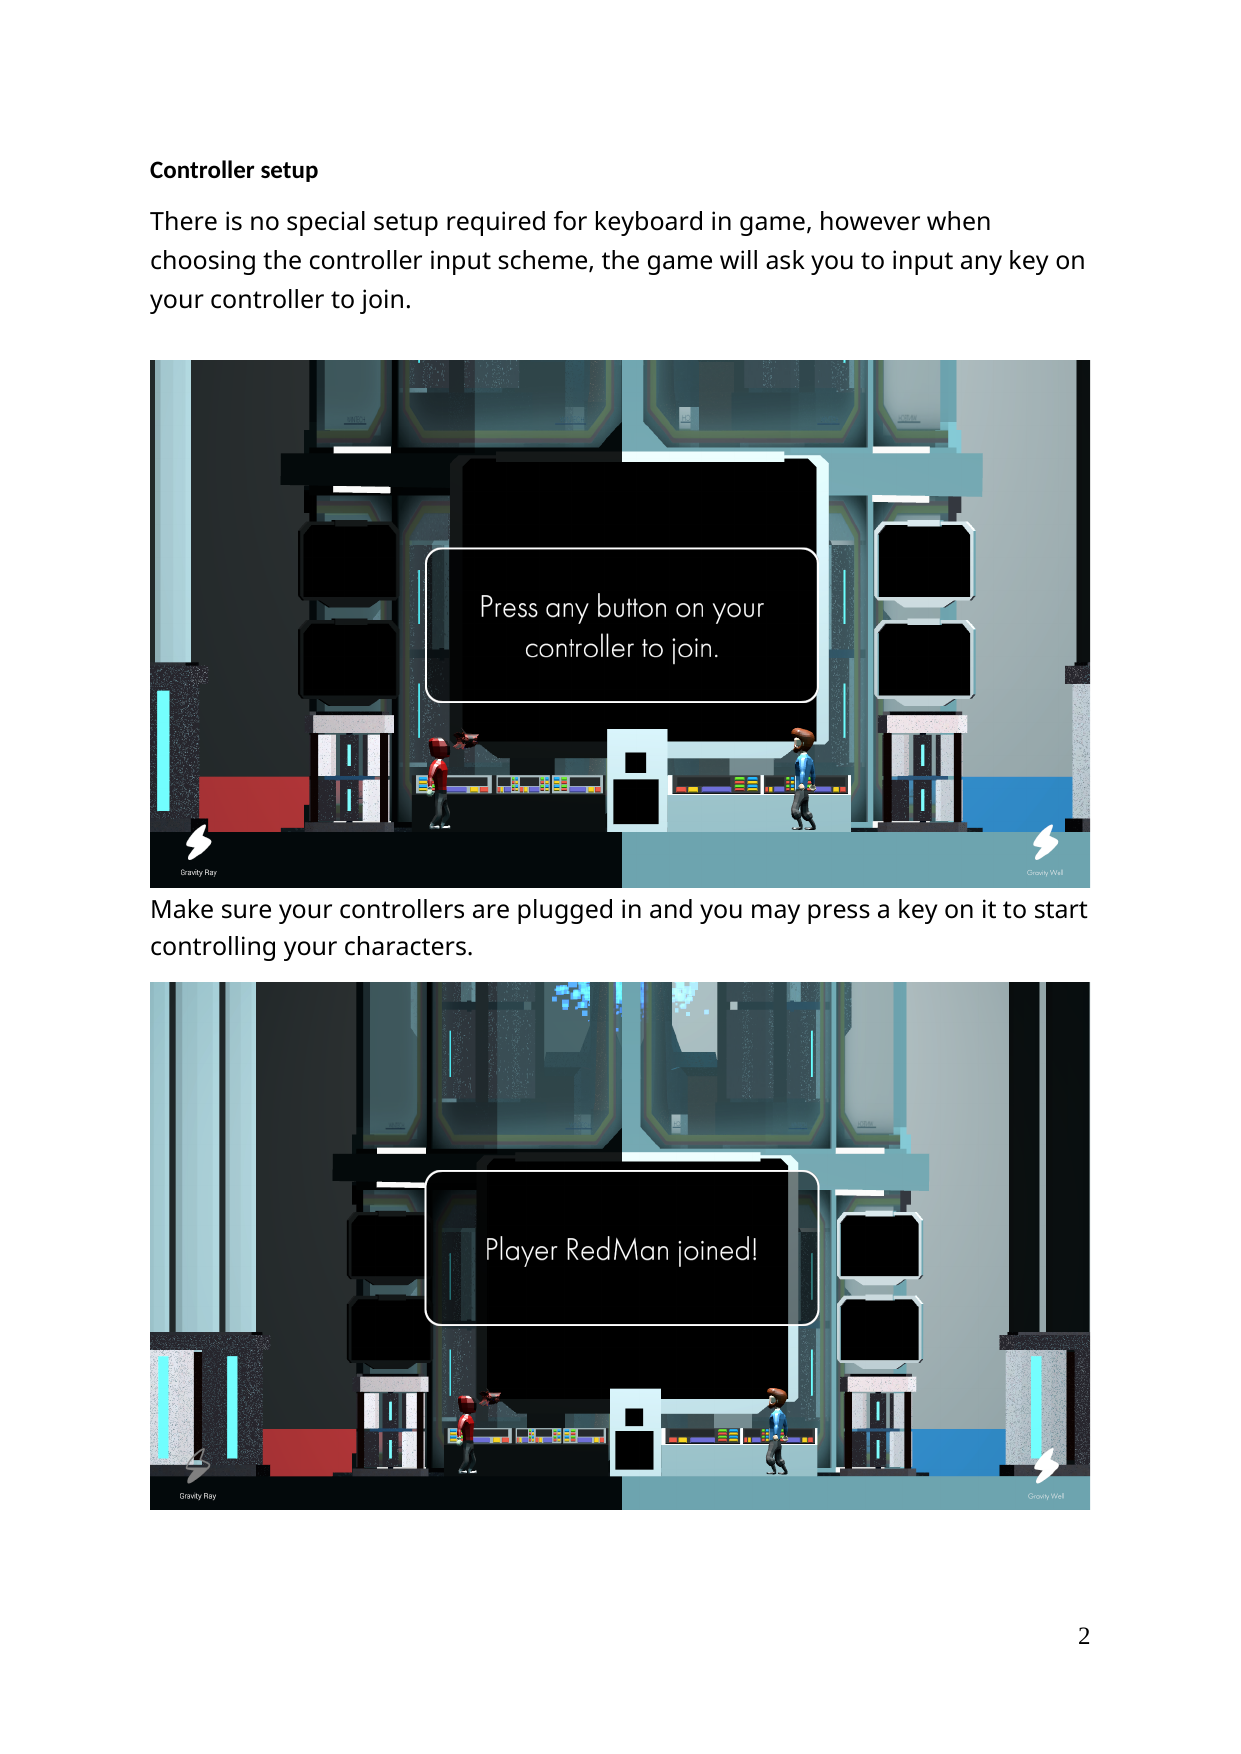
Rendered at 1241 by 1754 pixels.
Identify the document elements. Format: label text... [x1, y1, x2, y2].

text There is no special setup required for keyboard in game, however when choosing the controller input scheme, the game will ask you to input any key on your controller to join. [150, 204, 1090, 316]
picture [150, 982, 1091, 1510]
picture [150, 360, 1091, 888]
text Make sure your controllers are plugged in and you may press a key on it to start controlling your characters. [150, 892, 1090, 963]
text Controller setup [150, 154, 1090, 185]
